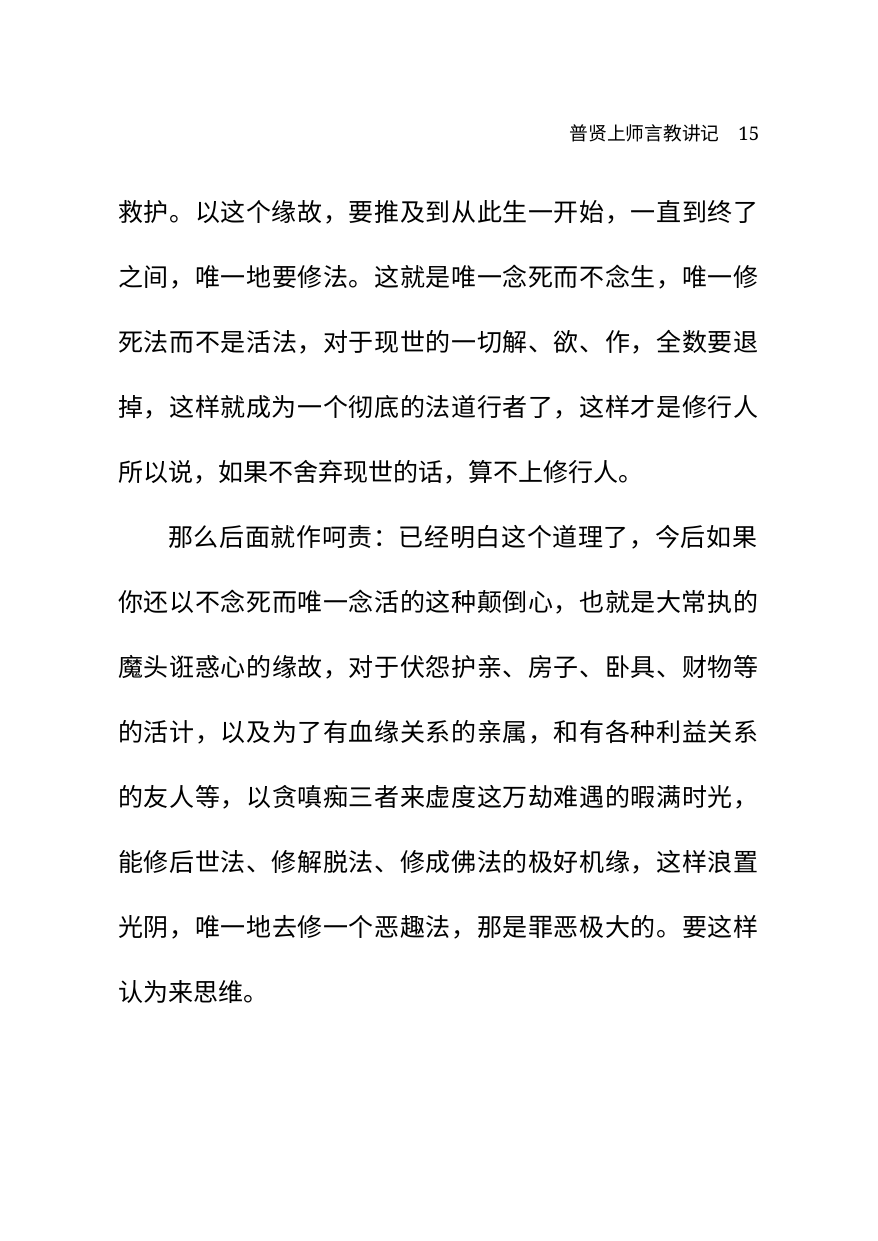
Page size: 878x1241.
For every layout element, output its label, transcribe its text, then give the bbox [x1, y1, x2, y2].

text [118, 178, 759, 503]
text 那么后面就作呵责：已经明白这个道理了，今后如果你还以不念死而唯一念活的这种颠倒心，也就是大常执的魔头诳惑心的缘故，对于伏怨护亲、房子、卧具、财物等的活计，以及为了有血缘关系的亲属，和有各种利益关系的友人等，以贪嗔痴三者来虚度这万劫难遇的暇满时光，能修后世法、修解脱法、修成佛法的极好机缘，这样浪置光阴，唯一地去修一个恶趣法，那是罪恶极大的。要这样认为来思维。 [118, 503, 759, 1023]
